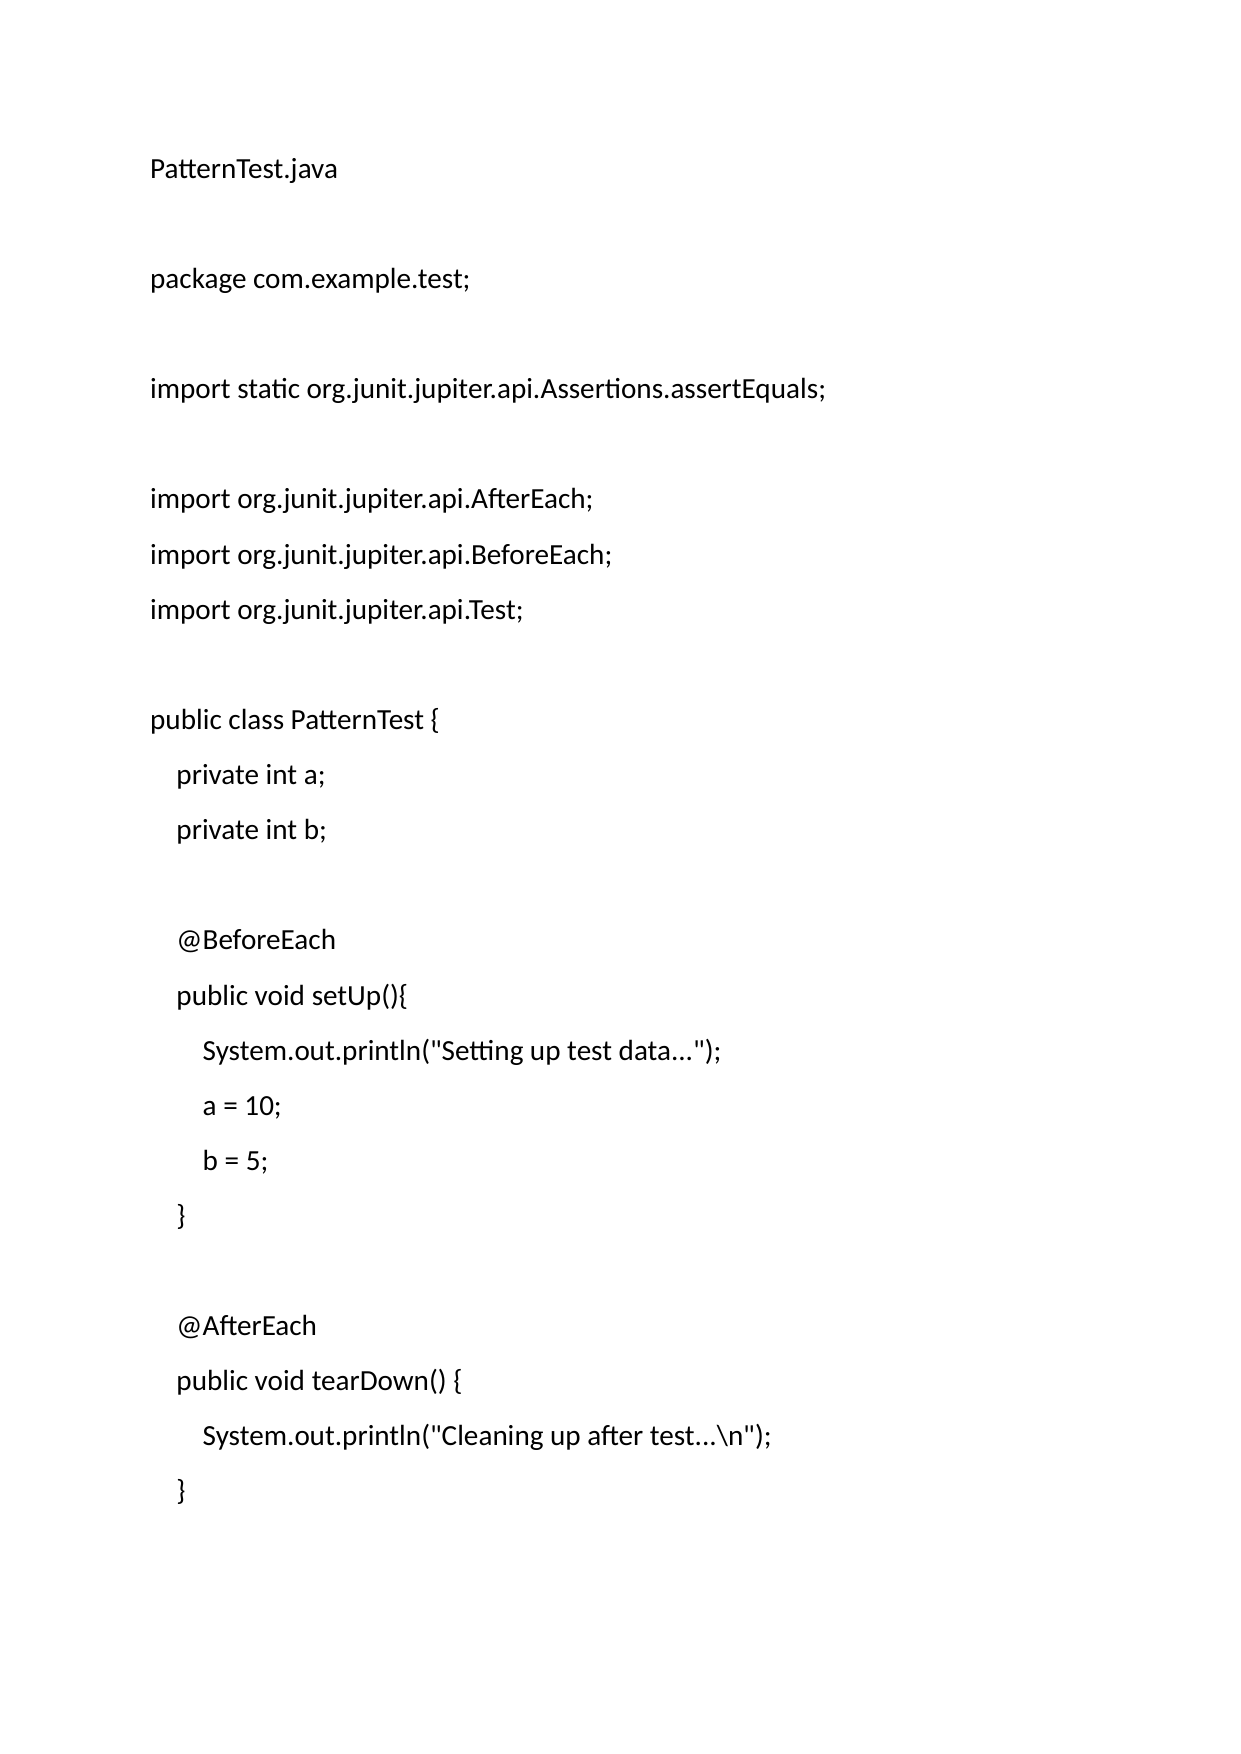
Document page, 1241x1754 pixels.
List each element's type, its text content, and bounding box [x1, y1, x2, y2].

text private int a; [150, 756, 1090, 792]
text public void tearDown() { [150, 1362, 1090, 1398]
text import org.junit.jupiter.api.AfterEach; [150, 481, 1090, 516]
text b = 5; [150, 1142, 1090, 1177]
text public void setUp(){ [150, 977, 1090, 1012]
text PatternTest.java [150, 150, 1090, 186]
text @BeforeEach [150, 921, 1090, 957]
text @AfterEach [150, 1307, 1090, 1343]
text import org.junit.jupiter.api.BeforeEach; [150, 536, 1090, 571]
text package com.example.test; [150, 260, 1090, 296]
text } [150, 1472, 1090, 1508]
text } [150, 1197, 1090, 1233]
text import org.junit.jupiter.api.Test; [150, 591, 1090, 626]
text a = 10; [150, 1087, 1090, 1122]
text System.out.println("Setting up test data..."); [150, 1032, 1090, 1067]
text import static org.junit.jupiter.api.Assertions.assertEquals; [150, 370, 1090, 406]
text public class PatternTest { [150, 701, 1090, 737]
text private int b; [150, 811, 1090, 847]
text System.out.println("Cleaning up after test...\n"); [150, 1417, 1090, 1453]
